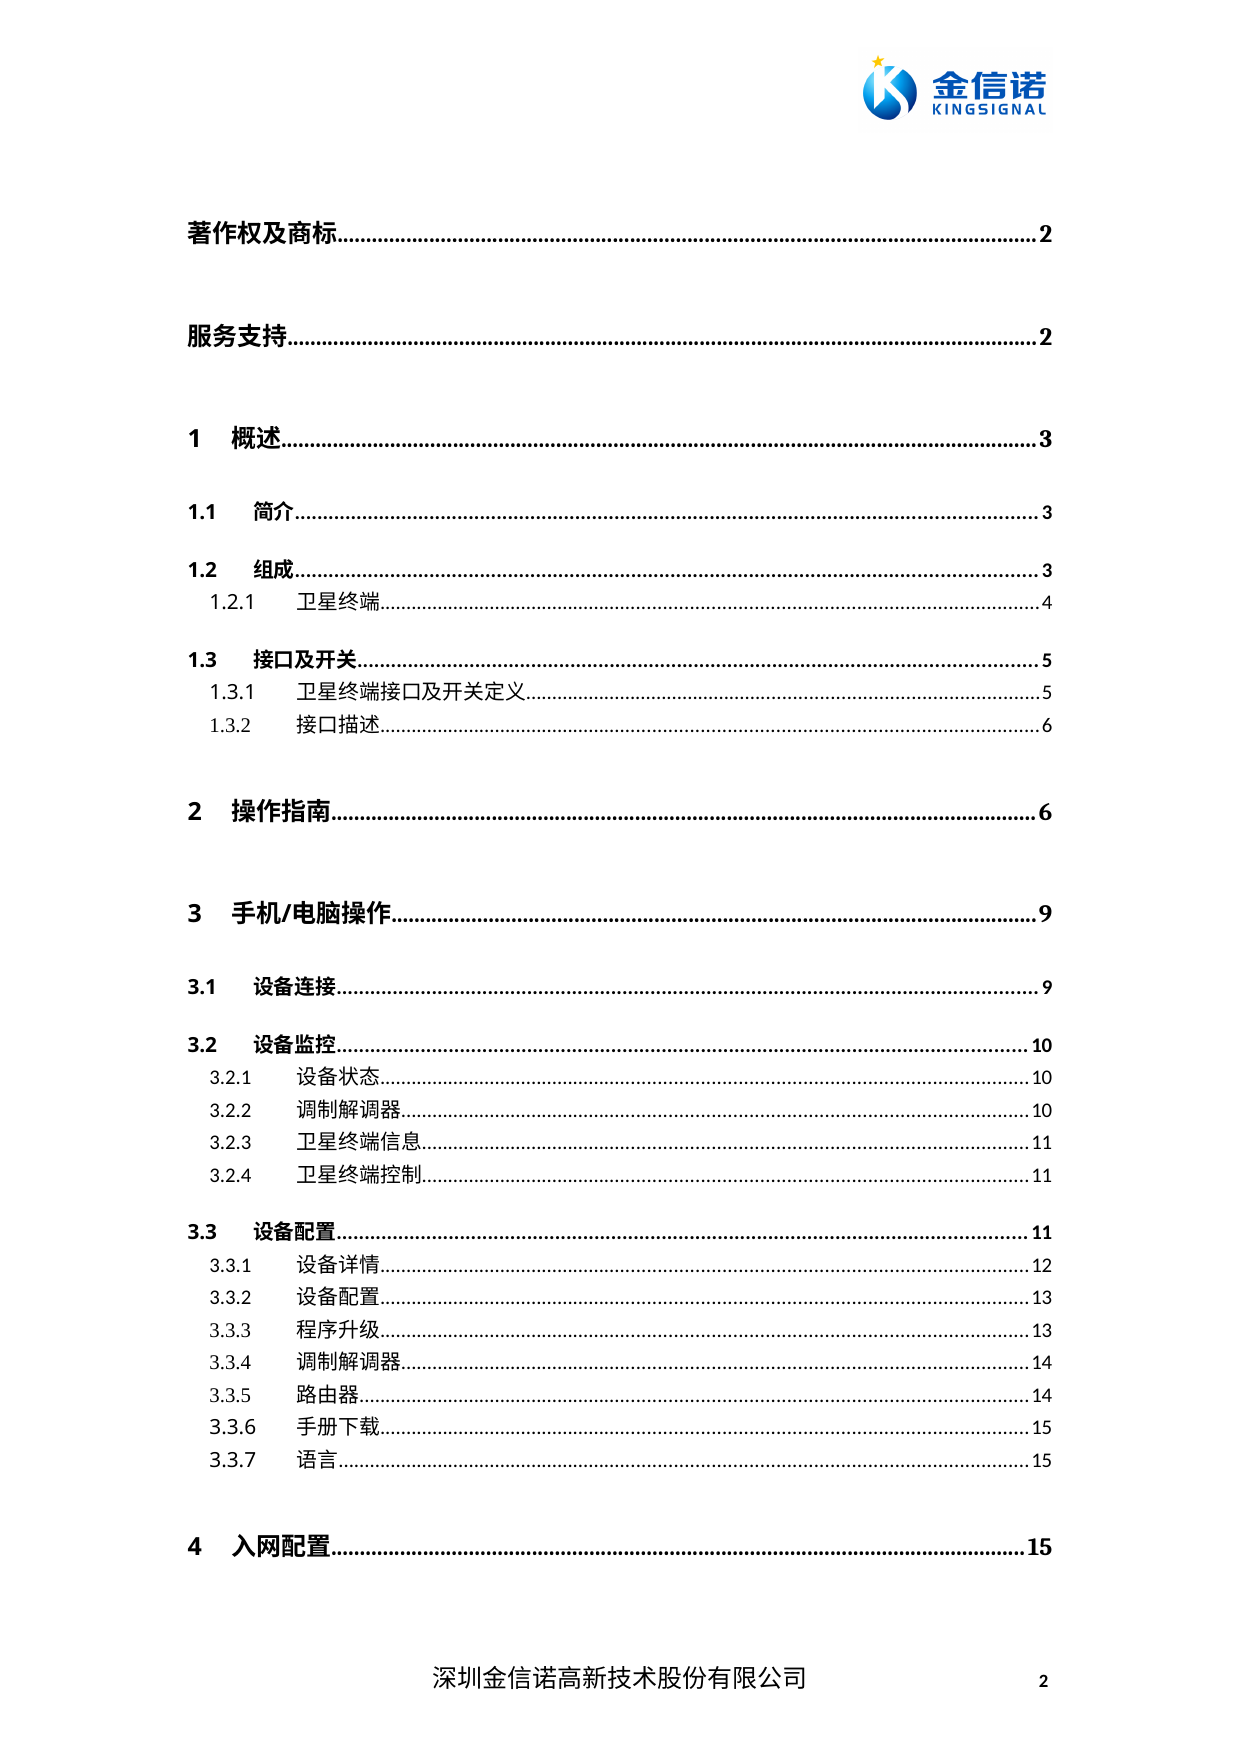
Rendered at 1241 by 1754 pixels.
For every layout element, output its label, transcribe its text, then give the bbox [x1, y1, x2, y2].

picture [858, 47, 1054, 133]
text 3.2.4 卫星终端控制 11 [209, 1157, 1053, 1189]
text 2 操作指南 6 [187, 777, 1053, 842]
text 1.3.2 接口描述 6 [209, 707, 1053, 739]
text 3.3 设备配置 11 [187, 1214, 1053, 1247]
text 3.2 设备监控 10 [187, 1027, 1053, 1059]
text 著作权及商标 2 [187, 199, 1053, 264]
text 1.2 组成 3 [187, 552, 1053, 584]
text 3.2.2 调制解调器 10 [209, 1092, 1053, 1124]
text 1.1 简介 3 [187, 494, 1053, 527]
text 3.3.7 语言 15 [209, 1442, 1053, 1474]
text 3 手机/电脑操作 9 [187, 879, 1053, 944]
text 4 入网配置 15 [187, 1512, 1053, 1577]
text 1.2.1 卫星终端 4 [209, 584, 1053, 617]
text 3.3.2 设备配置 13 [209, 1279, 1053, 1312]
text 3.2.3 卫星终端信息 11 [209, 1124, 1053, 1157]
text 1.3 接口及开关 5 [187, 642, 1053, 674]
text 3.3.1 设备详情 12 [209, 1247, 1053, 1279]
text 3.2.1 设备状态 10 [209, 1059, 1053, 1092]
text 3.3.3 程序升级 13 [209, 1312, 1053, 1344]
text 1 概述 3 [187, 404, 1053, 469]
text 3.1 设备连接 9 [187, 969, 1053, 1002]
text 3.3.5 路由器 14 [209, 1377, 1053, 1409]
text 1.3.1 卫星终端接口及开关定义 5 [209, 674, 1053, 707]
text 3.3.4 调制解调器 14 [209, 1344, 1053, 1377]
text 3.3.6 手册下载 15 [209, 1409, 1053, 1442]
text 服务支持 2 [187, 302, 1053, 367]
